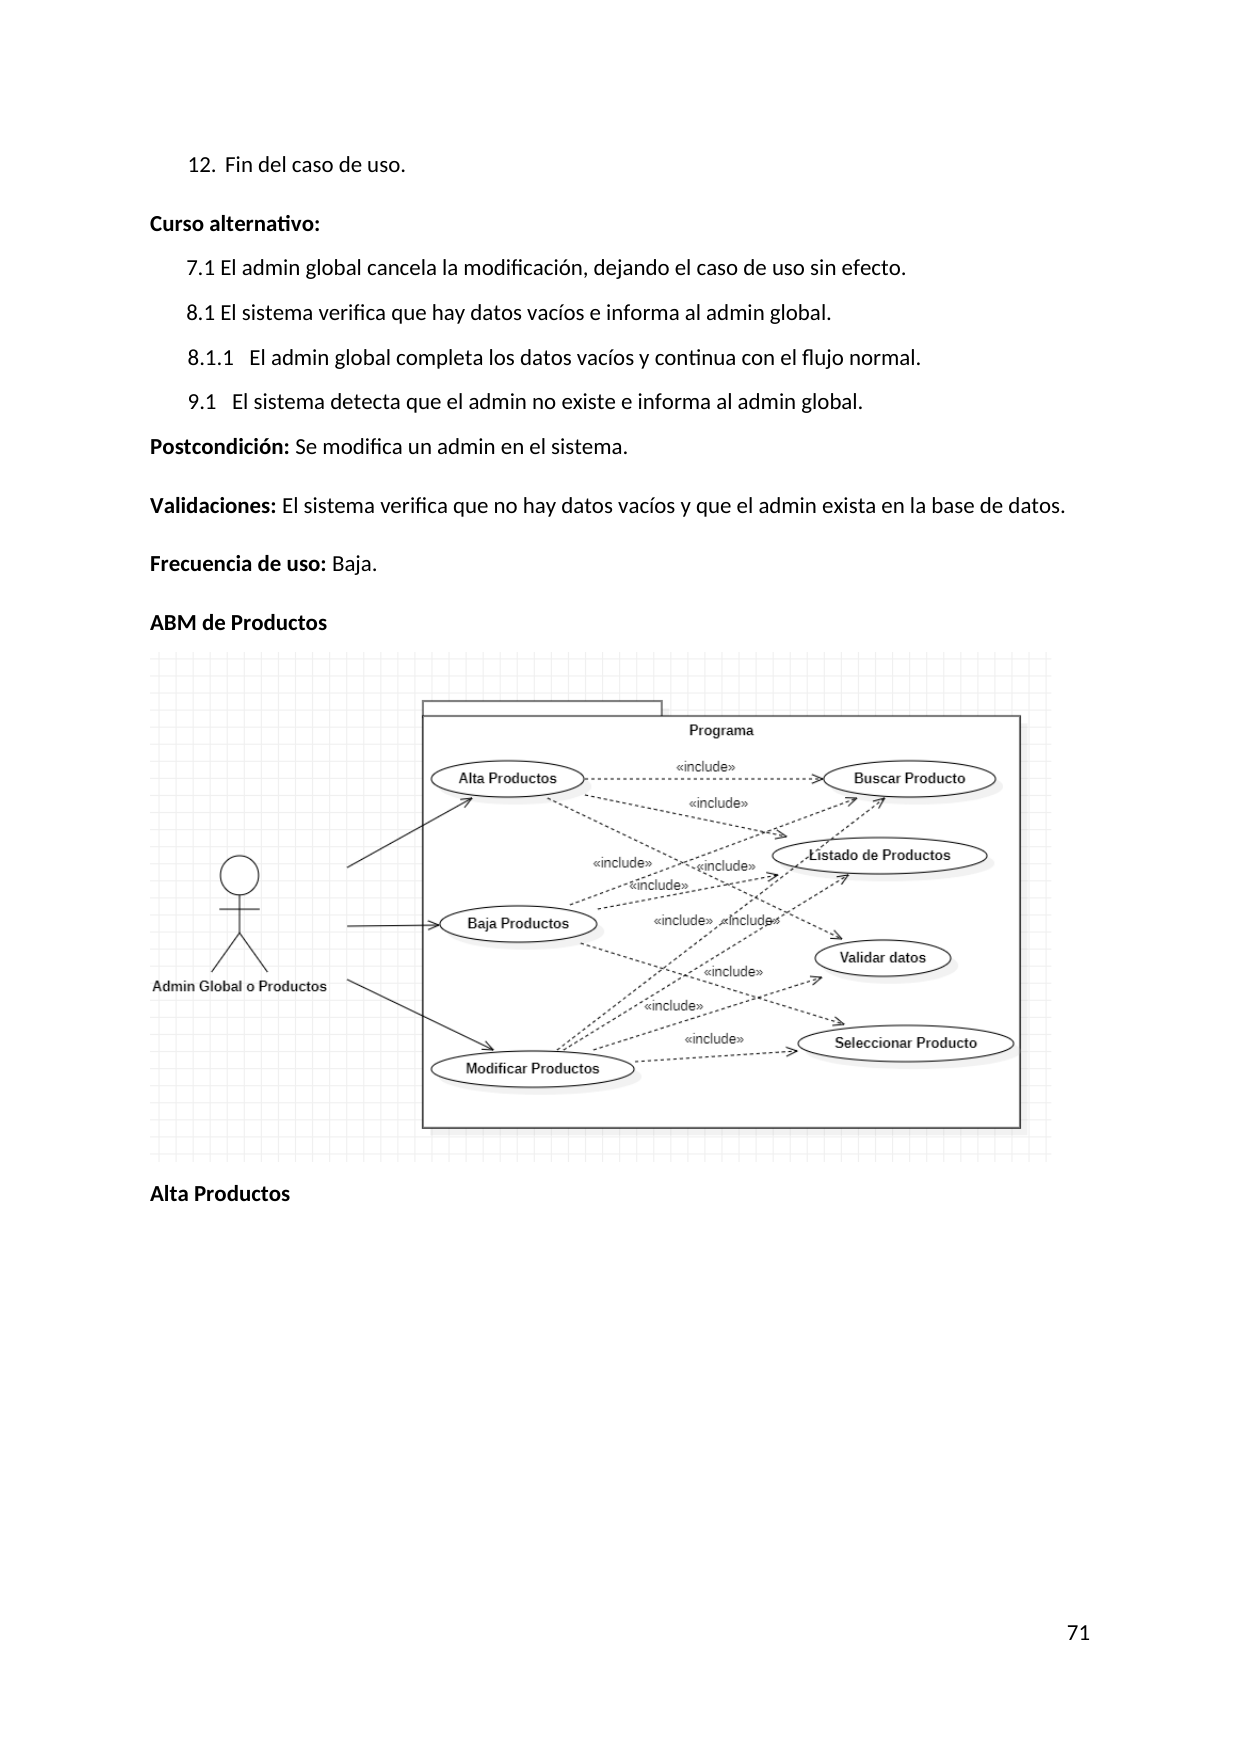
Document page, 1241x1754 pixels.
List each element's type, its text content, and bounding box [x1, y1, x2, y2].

text Postcondición: Se modifica un admin en el sistema. [150, 432, 1090, 460]
list Fin del caso de uso. [187, 150, 1090, 178]
text 9.1 El sistema detecta que el admin no existe e informa al admin global. [187, 387, 1090, 415]
text Validaciones: El sistema verifica que no hay datos vacíos y que el admin exista en la base de datos. [150, 491, 1090, 519]
text 7.1 El admin global cancela la modificación, dejando el caso de uso sin efecto. [150, 253, 1090, 281]
text Frecuencia de uso: Baja. [150, 549, 1090, 577]
picture [150, 652, 1052, 1162]
text Alta Productos [150, 1179, 1090, 1207]
text 8.1 El sistema verifica que hay datos vacíos e informa al admin global. [150, 298, 1090, 326]
text Curso alternativo: [150, 209, 1090, 237]
text 8.1.1 El admin global completa los datos vacíos y continua con el flujo normal. [187, 343, 1090, 371]
text ABM de Productos [150, 608, 1090, 636]
